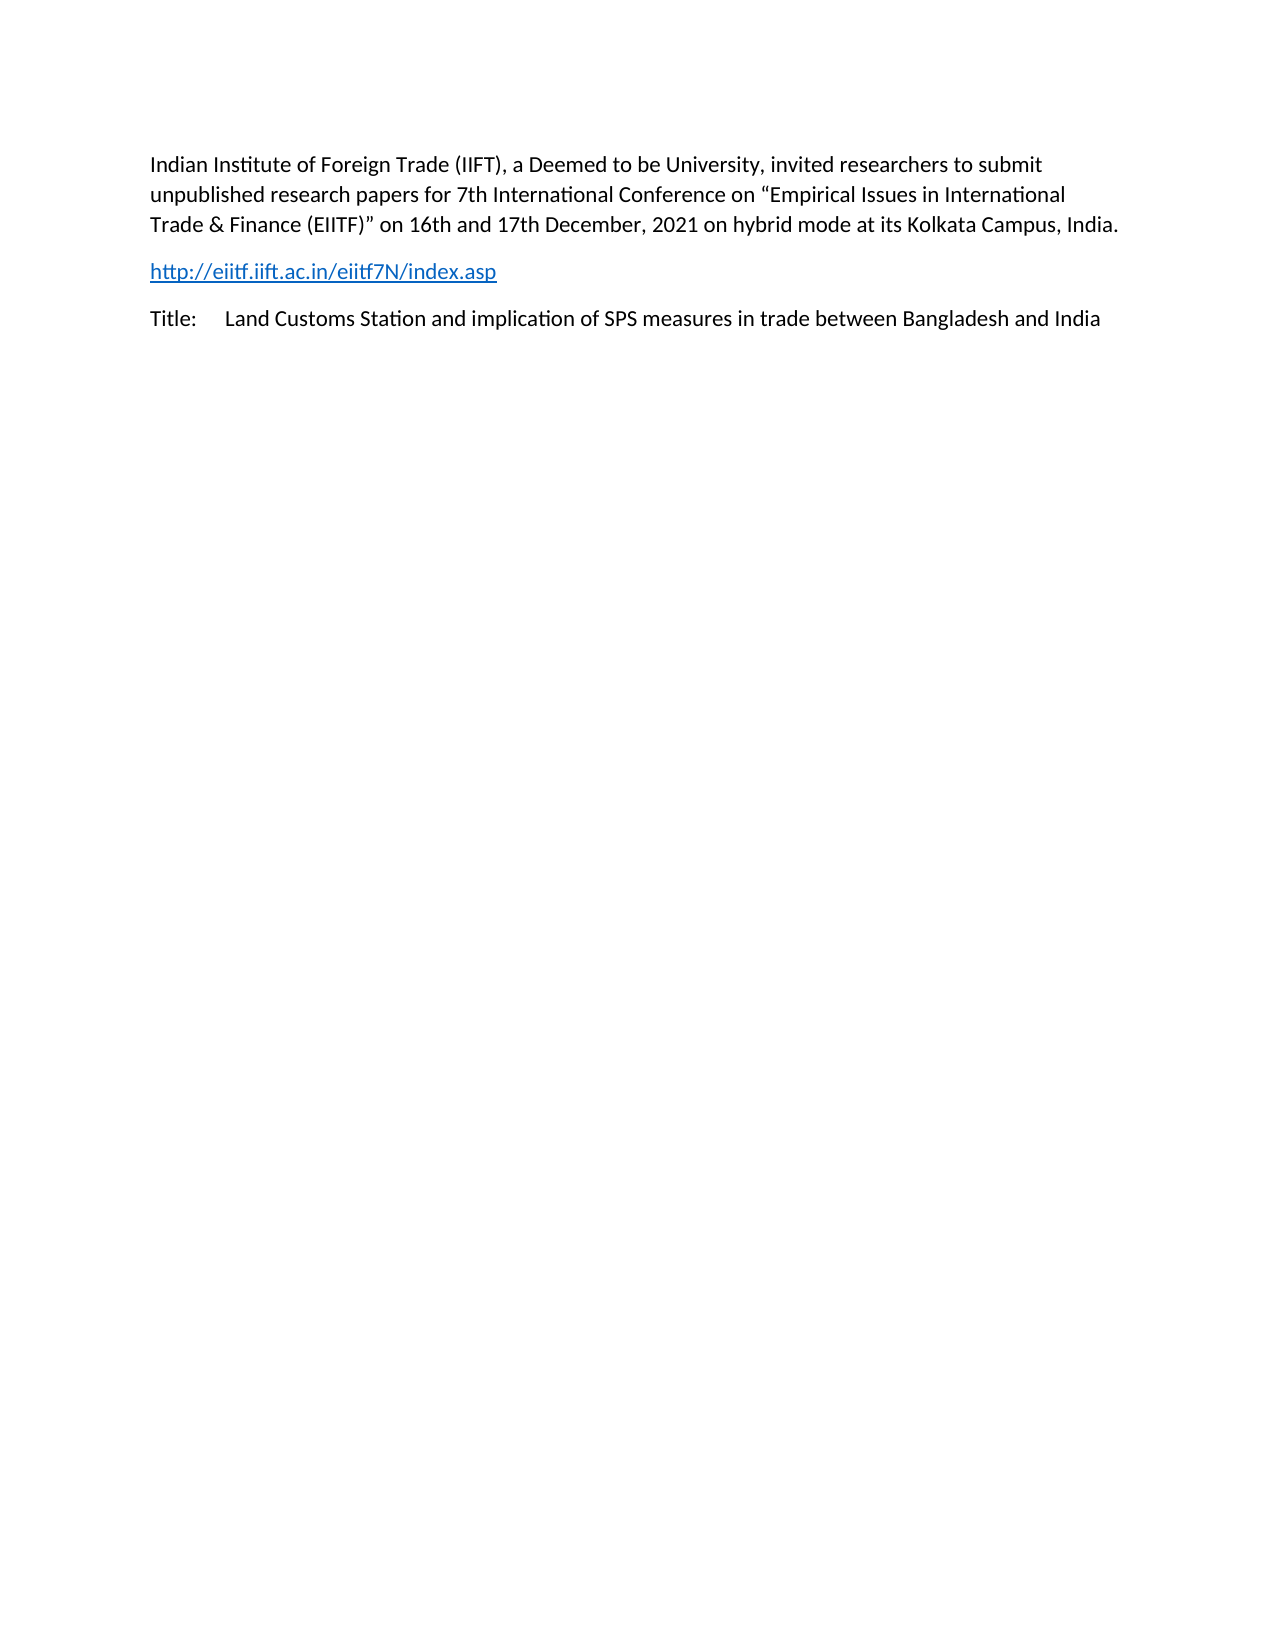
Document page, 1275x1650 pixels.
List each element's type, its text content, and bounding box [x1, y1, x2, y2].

text http://eiitf.iift.ac.in/eiitf7N/index.asp [150, 257, 1125, 285]
text Indian Institute of Foreign Trade (IIFT), a Deemed to be University, invited researchers to submit unpublished research papers for 7th International Conference on “Empirical Issues in International Trade & Finance (EIITF)” on 16th and 17th December, 2021 on hybrid mode at its Kolkata Campus, India. [150, 150, 1125, 238]
text Title: Land Customs Station and implication of SPS measures in trade between Bangladesh and India [150, 304, 1125, 332]
